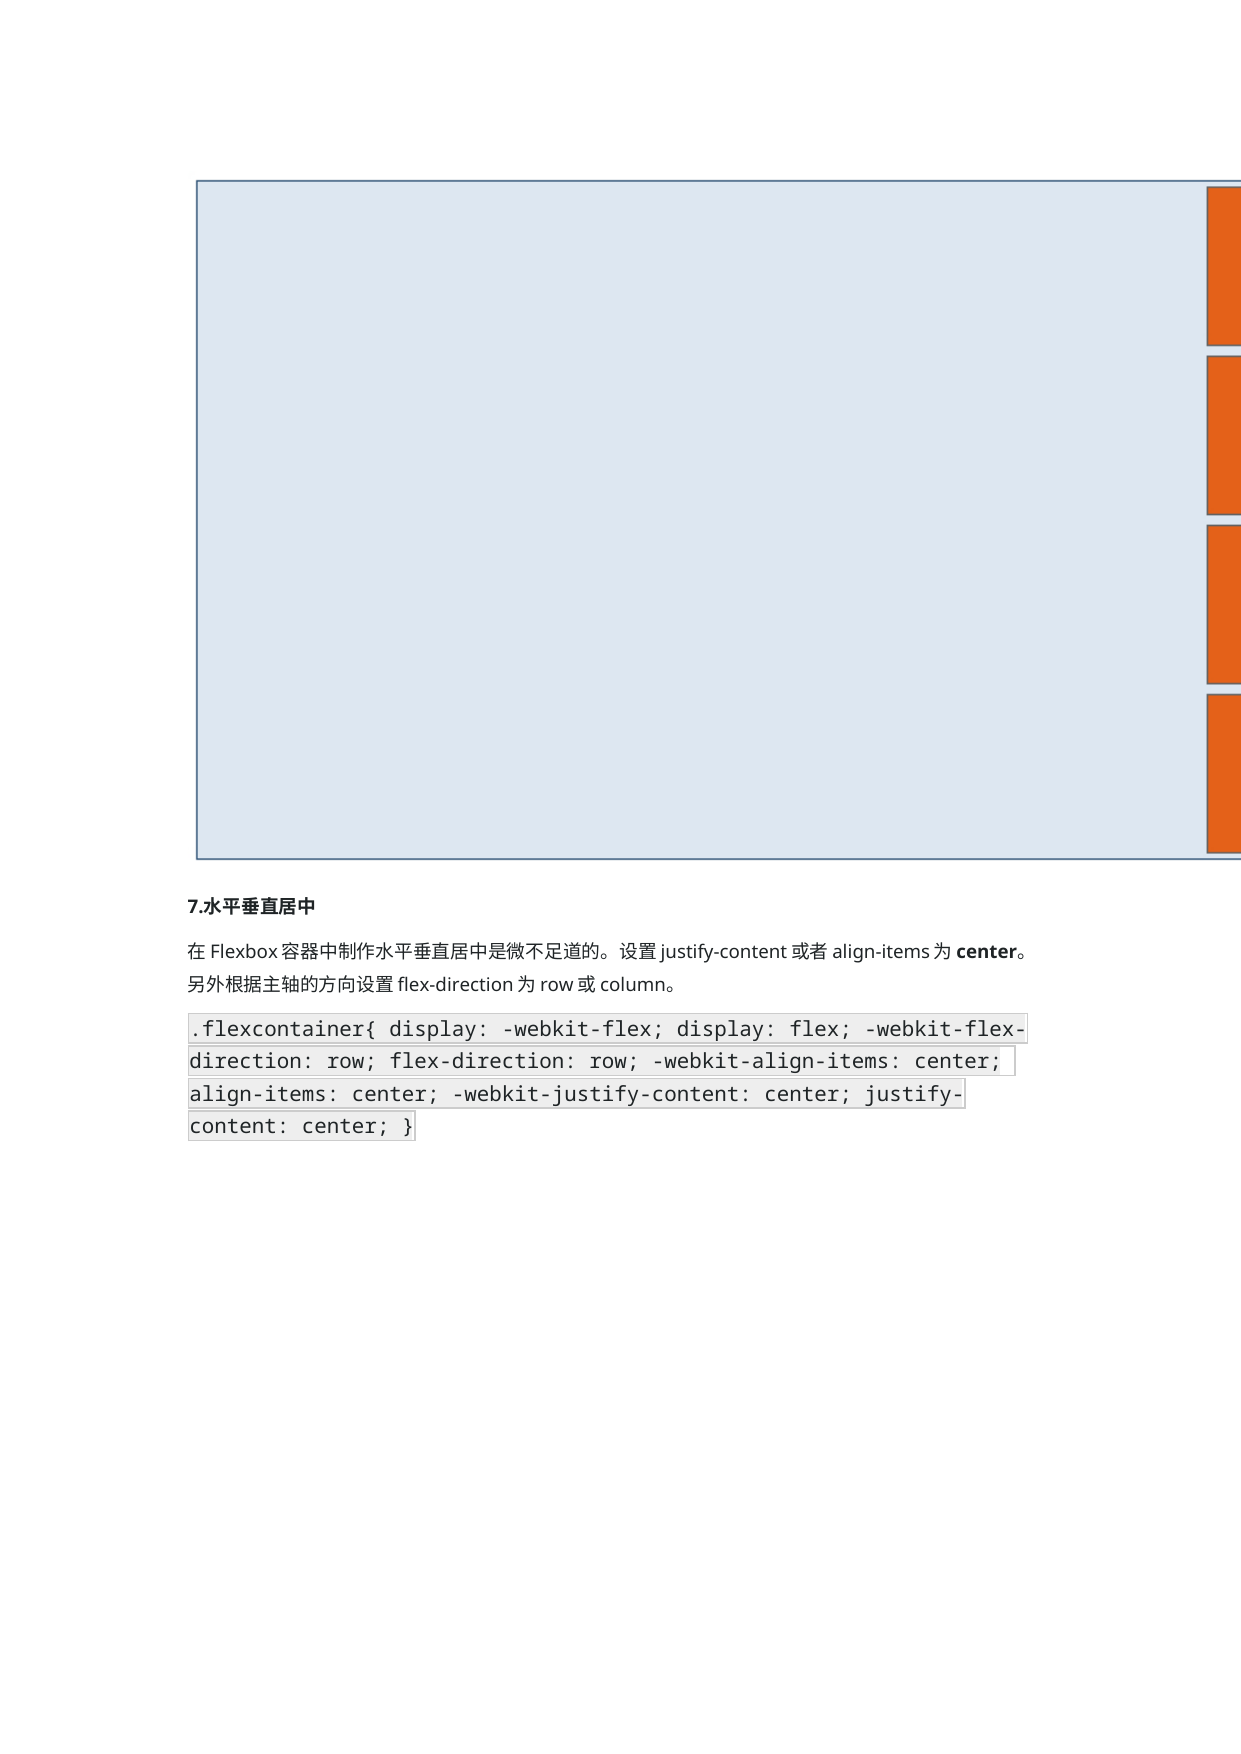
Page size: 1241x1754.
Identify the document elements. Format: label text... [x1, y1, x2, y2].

text 7.水平垂直居中 [187, 889, 1053, 922]
picture [187, 171, 1241, 868]
text .flexcontainer{ display: -webkit-flex; display: flex; -webkit-flex-direction: row; flex-direction: row; -webkit-align-items: center; align-items: center; -webkit-justify-content: center; justify-content: center; } [187, 1012, 1053, 1142]
text 在Flexbox容器中制作水平垂直居中是微不足道的。设置justify-content或者align-items为center。另外根据主轴的方向设置flex-direction为row或column。 [187, 934, 1053, 999]
